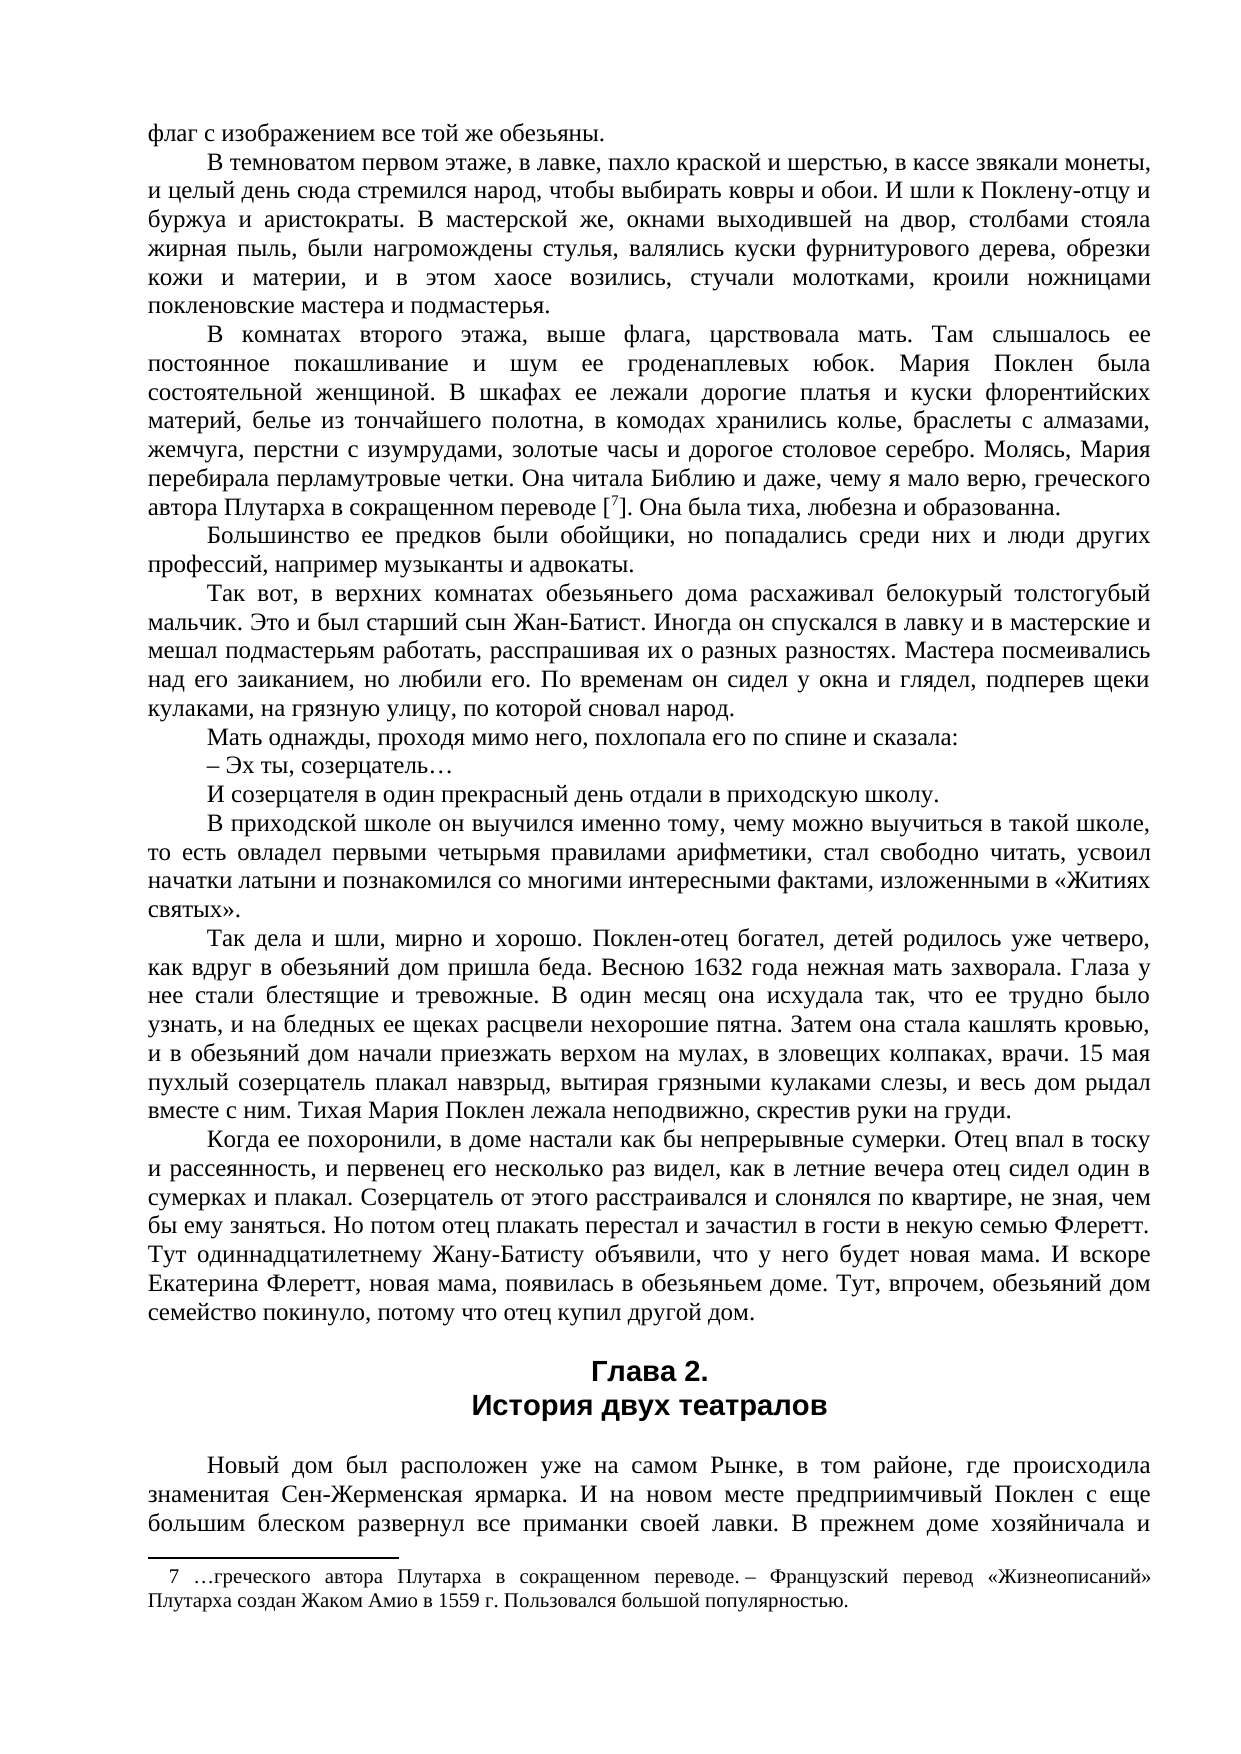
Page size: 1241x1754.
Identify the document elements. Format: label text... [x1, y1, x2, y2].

text В приходской школе он выучился именно тому, чему можно выучиться в такой школе, то есть овладел первыми четырьмя правилами арифметики, стал свободно читать, усвоил начатки латыни и познакомился со многими интересными фактами, изложенными в «Житиях святых». [148, 808, 1152, 923]
text В темноватом первом этаже, в лавке, пахло краской и шерстью, в кассе звякали монеты, и целый день сюда стремился народ, чтобы выбирать ковры и обои. И шли к Поклену-отцу и буржуа и аристократы. В мастерской же, окнами выходившей на двор, столбами стояла жирная пыль, были нагромождены стулья, валялись куски фурнитурового дерева, обрезки кожи и материи, и в этом хаосе возились, стучали молотками, кроили ножницами покленовские мастера и подмастерья. [148, 147, 1152, 319]
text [148, 118, 1152, 147]
text Мать однажды, проходя мимо него, похлопала его по спине и сказала: [148, 722, 1152, 751]
subtitle Глава 2. [148, 1354, 1152, 1388]
text Большинство ее предков были обойщики, но попадались среди них и люди других профессий, например музыканты и адвокаты. [148, 521, 1152, 578]
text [148, 1450, 1152, 1536]
text Так вот, в верхних комнатах обезьяньего дома расхаживал белокурый толстогубый мальчик. Это и был старший сын Жан-Батист. Иногда он спускался в лавку и в мастерские и мешал подмастерьям работать, расспрашивая их о разных разностях. Мастера посмеивались над его заиканием, но любили его. По временам он сидел у окна и глядел, подперев щеки кулаками, на грязную улицу, по которой сновал народ. [148, 578, 1152, 722]
text В комнатах второго этажа, выше флага, царствовала мать. Там слышалось ее постоянное покашливание и шум ее гроденаплевых юбок. Мария Поклен была состоятельной женщиной. В шкафах ее лежали дорогие платья и куски флорентийских материй, белье из тончайшего полотна, в комодах хранились колье, браслеты с алмазами, жемчуга, перстни с изумрудами, золотые часы и дорогое столовое серебро. Молясь, Мария перебирала перламутровые четки. Она читала Библию и даже, чему я мало верю, греческого автора Плутарха в сокращенном переводе []. Она была тиха, любезна и образованна. [148, 319, 1152, 521]
text – Эх ты, созерцатель… [148, 751, 1152, 779]
text Когда ее похоронили, в доме настали как бы непрерывные сумерки. Отец впал в тоску и рассеянность, и первенец его несколько раз видел, как в летние вечера отец сидел один в сумерках и плакал. Созерцатель от этого расстраивался и слонялся по квартире, не зная, чем бы ему заняться. Но потом отец плакать перестал и зачастил в гости в некую семью Флеретт. Тут одиннадцатилетнему Жану-Батисту объявили, что у него будет новая мама. И вскоре Екатерина Флеретт, новая мама, появилась в обезьяньем доме. Тут, впрочем, обезьяний дом семейство покинуло, потому что отец купил другой дом. [148, 1124, 1152, 1326]
text Так дела и шли, мирно и хорошо. Поклен-отец богател, детей родилось уже четверо, как вдруг в обезьяний дом пришла беда. Весною 1632 года нежная мать захворала. Глаза у нее стали блестящие и тревожные. В один месяц она исхудала так, что ее трудно было узнать, и на бледных ее щеках расцвели нехорошие пятна. Затем она стала кашлять кровью, и в обезьяний дом начали приезжать верхом на мулах, в зловещих колпаках, врачи. 15 мая пухлый созерцатель плакал навзрыд, вытирая грязными кулаками слезы, и весь дом рыдал вместе с ним. Тихая Мария Поклен лежала неподвижно, скрестив руки на груди. [148, 923, 1152, 1124]
text И созерцателя в один прекрасный день отдали в приходскую школу. [148, 779, 1152, 808]
subtitle История двух театралов [148, 1388, 1152, 1421]
